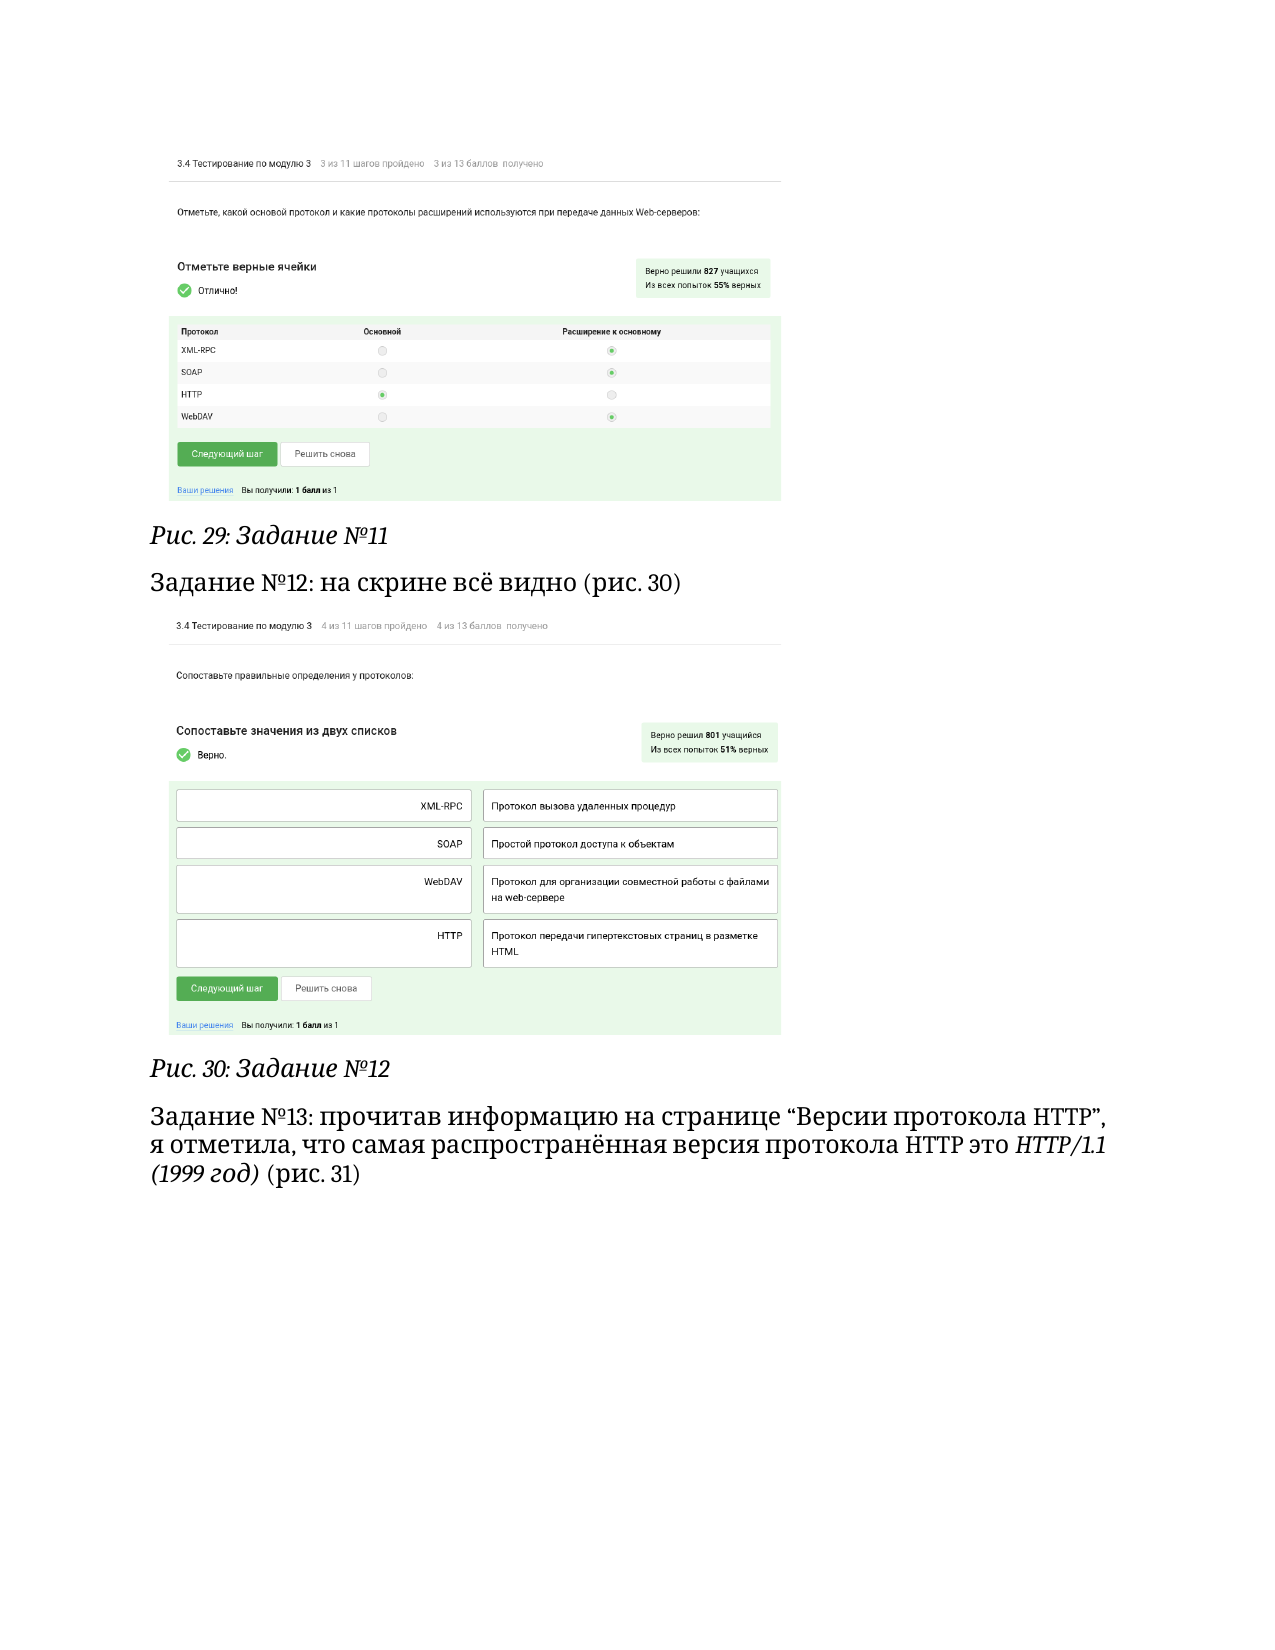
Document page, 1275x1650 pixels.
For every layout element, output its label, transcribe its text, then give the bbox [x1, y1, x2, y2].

text Задание №13: прочитав информацию на странице “Версии протокола HTTP”, я отметила, что самая распространённая версия протокола HTTP это HTTP/1.1 (1999 год) (рис. 31) [150, 1102, 1125, 1189]
text Рис. 30: Задание №12 [150, 1055, 1125, 1084]
picture [168, 150, 782, 501]
text Рис. 29: Задание №11 [150, 522, 1125, 550]
picture [168, 616, 782, 1035]
text Задание №12: на скрине всё видно (рис. 30) [150, 569, 1125, 598]
